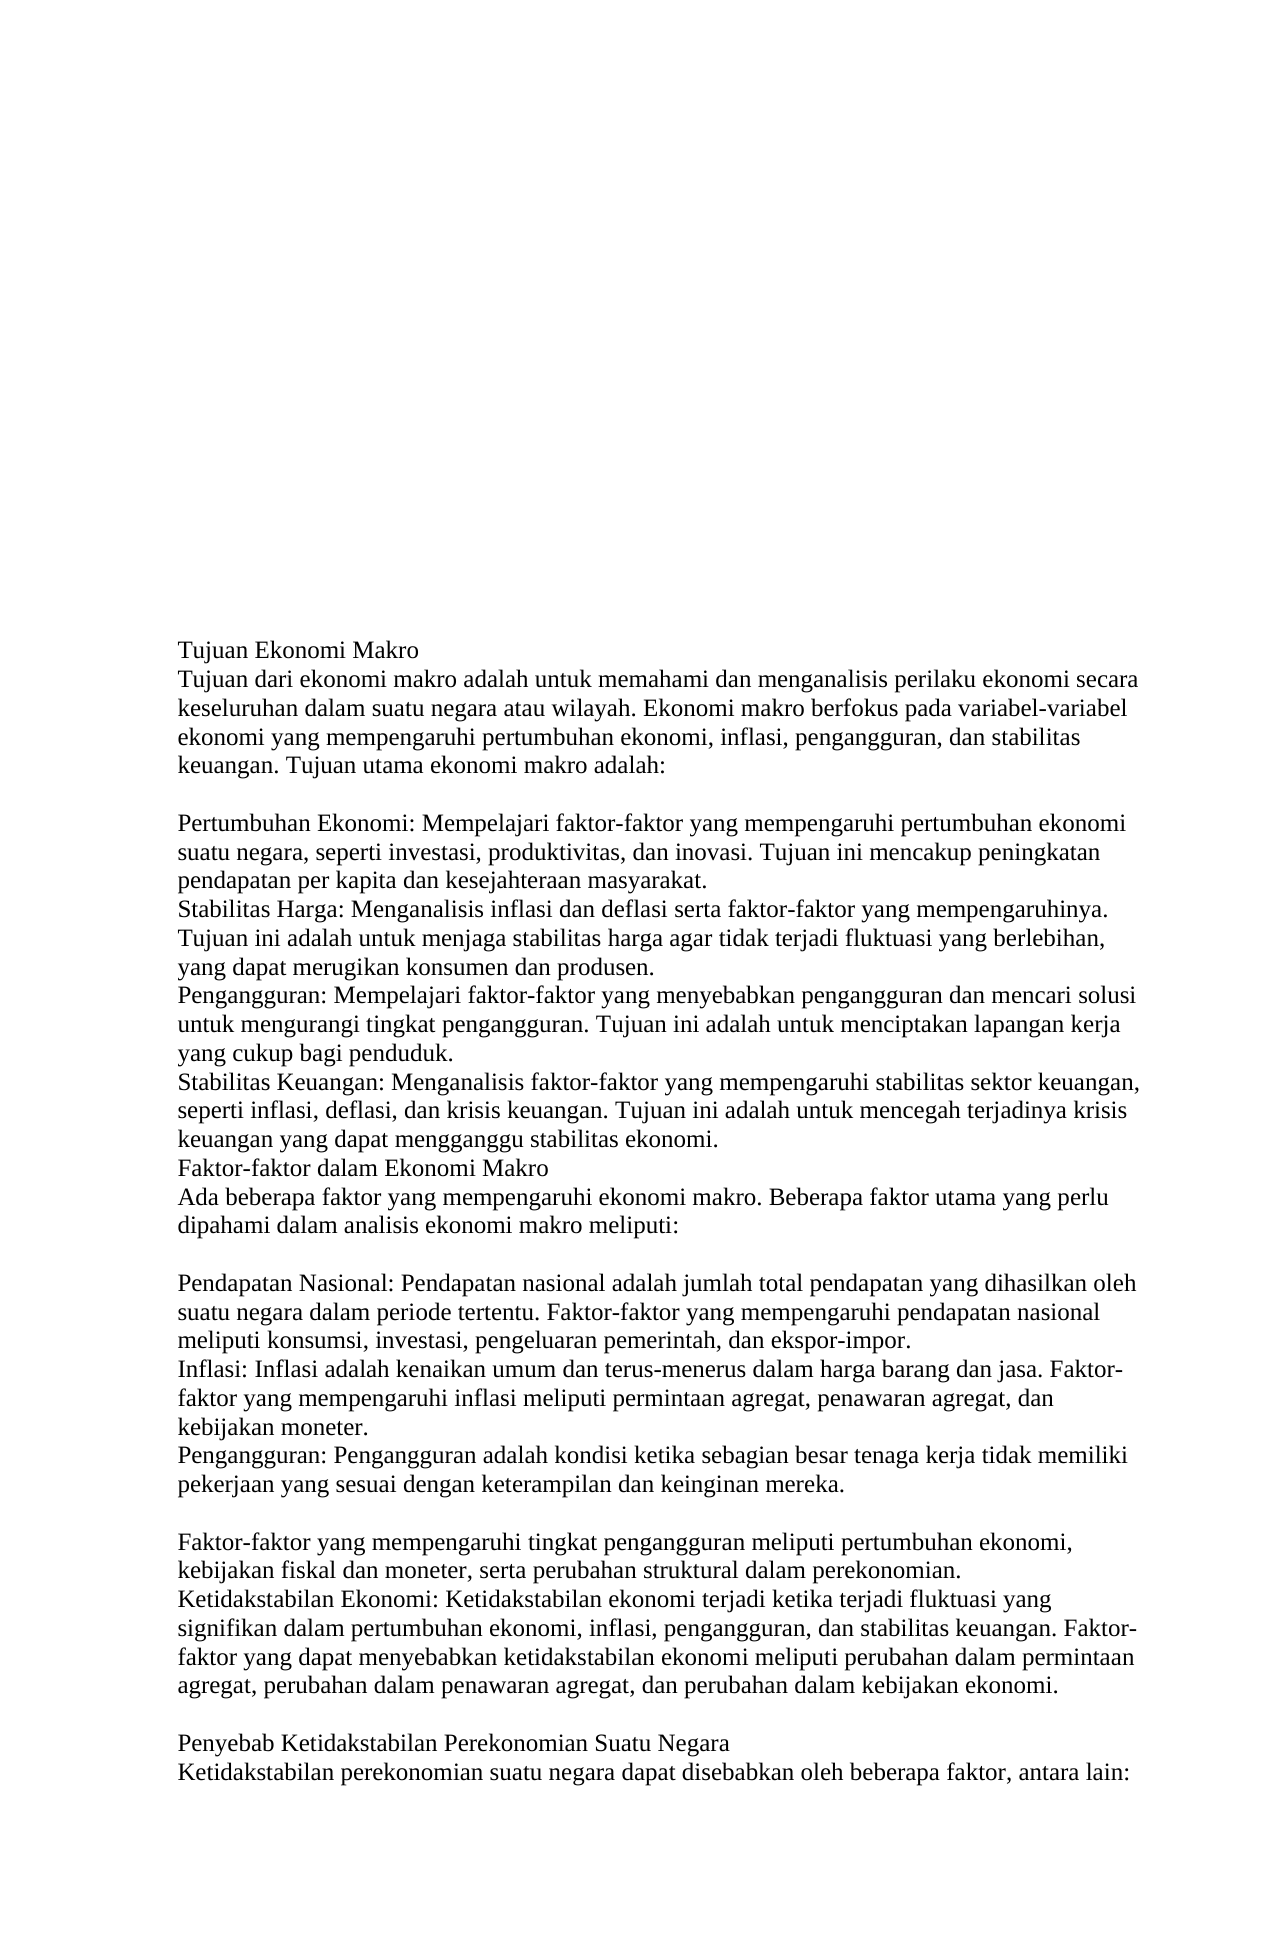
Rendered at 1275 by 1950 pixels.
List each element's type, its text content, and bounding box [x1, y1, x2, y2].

text Stabilitas Keuangan: Menganalisis faktor-faktor yang mempengaruhi stabilitas sektor keuangan, seperti inflasi, deflasi, dan krisis keuangan. Tujuan ini adalah untuk mencegah terjadinya krisis keuangan yang dapat mengganggu stabilitas ekonomi. [177, 1067, 1157, 1153]
text Ada beberapa faktor yang mempengaruhi ekonomi makro. Beberapa faktor utama yang perlu dipahami dalam analisis ekonomi makro meliputi: [177, 1182, 1157, 1239]
text Inflasi: Inflasi adalah kenaikan umum dan terus-menerus dalam harga barang dan jasa. Faktor-faktor yang mempengaruhi inflasi meliputi permintaan agregat, penawaran agregat, dan kebijakan moneter. [177, 1354, 1157, 1441]
text Tujuan dari ekonomi makro adalah untuk memahami dan menganalisis perilaku ekonomi secara keseluruhan dalam suatu negara atau wilayah. Ekonomi makro berfokus pada variabel-variabel ekonomi yang mempengaruhi pertumbuhan ekonomi, inflasi, pengangguran, dan stabilitas keuangan. Tujuan utama ekonomi makro adalah: [177, 664, 1157, 779]
text Faktor-faktor yang mempengaruhi tingkat pengangguran meliputi pertumbuhan ekonomi, kebijakan fiskal dan moneter, serta perubahan struktural dalam perekonomian. [177, 1527, 1157, 1584]
text Pendapatan Nasional: Pendapatan nasional adalah jumlah total pendapatan yang dihasilkan oleh suatu negara dalam periode tertentu. Faktor-faktor yang mempengaruhi pendapatan nasional meliputi konsumsi, investasi, pengeluaran pemerintah, dan ekspor-impor. [177, 1268, 1157, 1354]
text Pengangguran: Pengangguran adalah kondisi ketika sebagian besar tenaga kerja tidak memiliki pekerjaan yang sesuai dengan keterampilan dan keinginan mereka. [177, 1441, 1157, 1498]
text Pengangguran: Mempelajari faktor-faktor yang menyebabkan pengangguran dan mencari solusi untuk mengurangi tingkat pengangguran. Tujuan ini adalah untuk menciptakan lapangan kerja yang cukup bagi penduduk. [177, 981, 1157, 1067]
text Tujuan Ekonomi Makro [177, 636, 1157, 664]
text Pertumbuhan Ekonomi: Mempelajari faktor-faktor yang mempengaruhi pertumbuhan ekonomi suatu negara, seperti investasi, produktivitas, dan inovasi. Tujuan ini mencakup peningkatan pendapatan per kapita dan kesejahteraan masyarakat. [177, 808, 1157, 894]
text Ketidakstabilan perekonomian suatu negara dapat disebabkan oleh beberapa faktor, antara lain: [177, 1757, 1157, 1786]
text Faktor-faktor dalam Ekonomi Makro [177, 1153, 1157, 1182]
text Penyebab Ketidakstabilan Perekonomian Suatu Negara [177, 1728, 1157, 1757]
text Stabilitas Harga: Menganalisis inflasi dan deflasi serta faktor-faktor yang mempengaruhinya. Tujuan ini adalah untuk menjaga stabilitas harga agar tidak terjadi fluktuasi yang berlebihan, yang dapat merugikan konsumen dan produsen. [177, 894, 1157, 981]
text Ketidakstabilan Ekonomi: Ketidakstabilan ekonomi terjadi ketika terjadi fluktuasi yang signifikan dalam pertumbuhan ekonomi, inflasi, pengangguran, dan stabilitas keuangan. Faktor-faktor yang dapat menyebabkan ketidakstabilan ekonomi meliputi perubahan dalam permintaan agregat, perubahan dalam penawaran agregat, dan perubahan dalam kebijakan ekonomi. [177, 1584, 1157, 1699]
